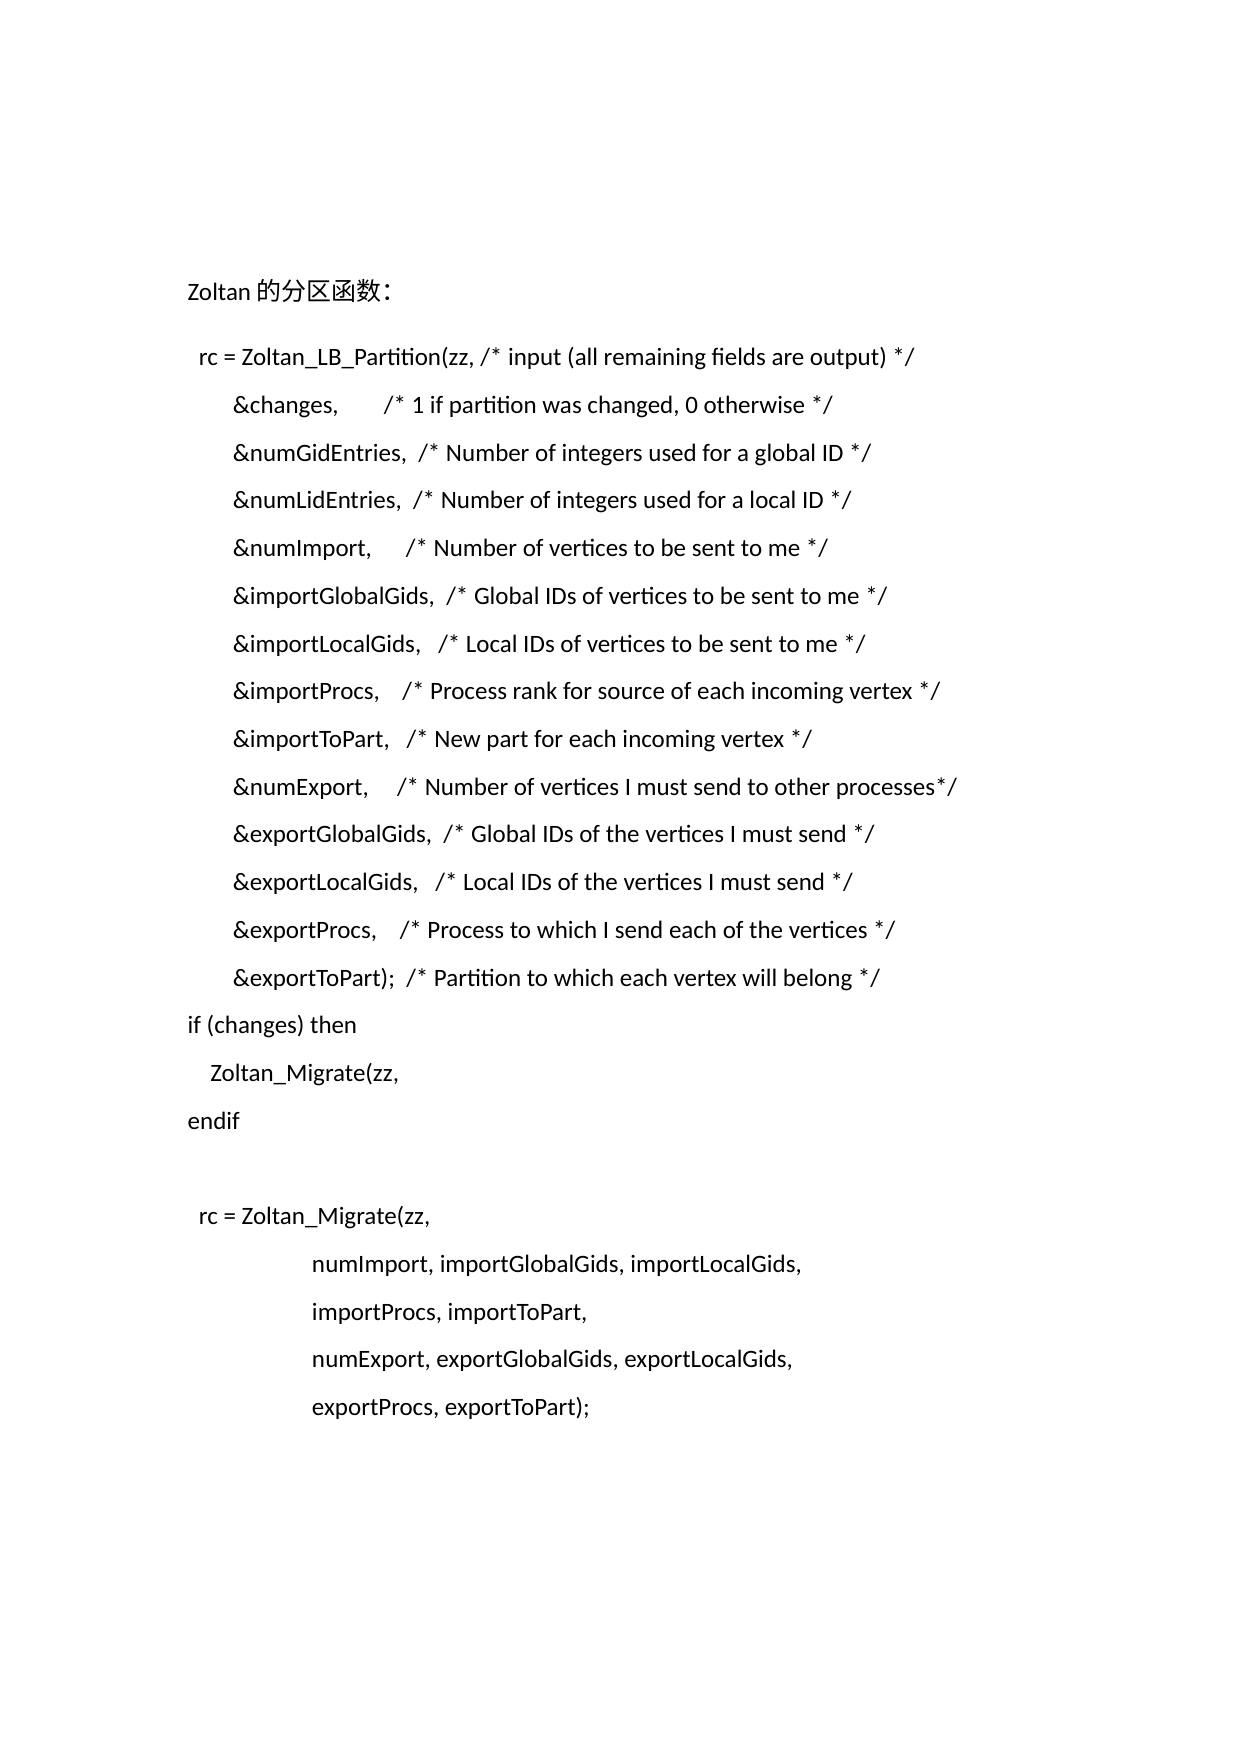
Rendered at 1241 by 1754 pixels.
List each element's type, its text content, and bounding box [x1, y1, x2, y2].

text &exportProcs, /* Process to which I send each of the vertices */ [187, 913, 1053, 946]
text &exportGlobalGids, /* Global IDs of the vertices I must send */ [187, 818, 1053, 850]
text if (changes) then [187, 1008, 1053, 1041]
text rc = Zoltan_LB_Partition(zz, /* input (all remaining fields are output) */ [187, 341, 1053, 373]
text exportProcs, exportToPart); [187, 1390, 1053, 1423]
text Zoltan_Migrate(zz, [187, 1056, 1053, 1089]
text &numExport, /* Number of vertices I must send to other processes*/ [187, 770, 1053, 802]
text numExport, exportGlobalGids, exportLocalGids, [187, 1342, 1053, 1375]
text &exportLocalGids, /* Local IDs of the vertices I must send */ [187, 865, 1053, 898]
text &numImport, /* Number of vertices to be sent to me */ [187, 531, 1053, 564]
text &changes, /* 1 if partition was changed, 0 otherwise */ [187, 388, 1053, 421]
text endif [187, 1104, 1053, 1136]
text &importLocalGids, /* Local IDs of vertices to be sent to me */ [187, 627, 1053, 659]
text importProcs, importToPart, [187, 1295, 1053, 1327]
text &importToPart, /* New part for each incoming vertex */ [187, 722, 1053, 755]
text &importGlobalGids, /* Global IDs of vertices to be sent to me */ [187, 579, 1053, 612]
text &numGidEntries, /* Number of integers used for a global ID */ [187, 436, 1053, 468]
text numImport, importGlobalGids, importLocalGids, [187, 1247, 1053, 1279]
text &exportToPart); /* Partition to which each vertex will belong */ [187, 961, 1053, 993]
text Zoltan的分区函数： [187, 257, 1053, 322]
text rc = Zoltan_Migrate(zz, [187, 1199, 1053, 1232]
text &numLidEntries, /* Number of integers used for a local ID */ [187, 484, 1053, 516]
text &importProcs, /* Process rank for source of each incoming vertex */ [187, 674, 1053, 707]
